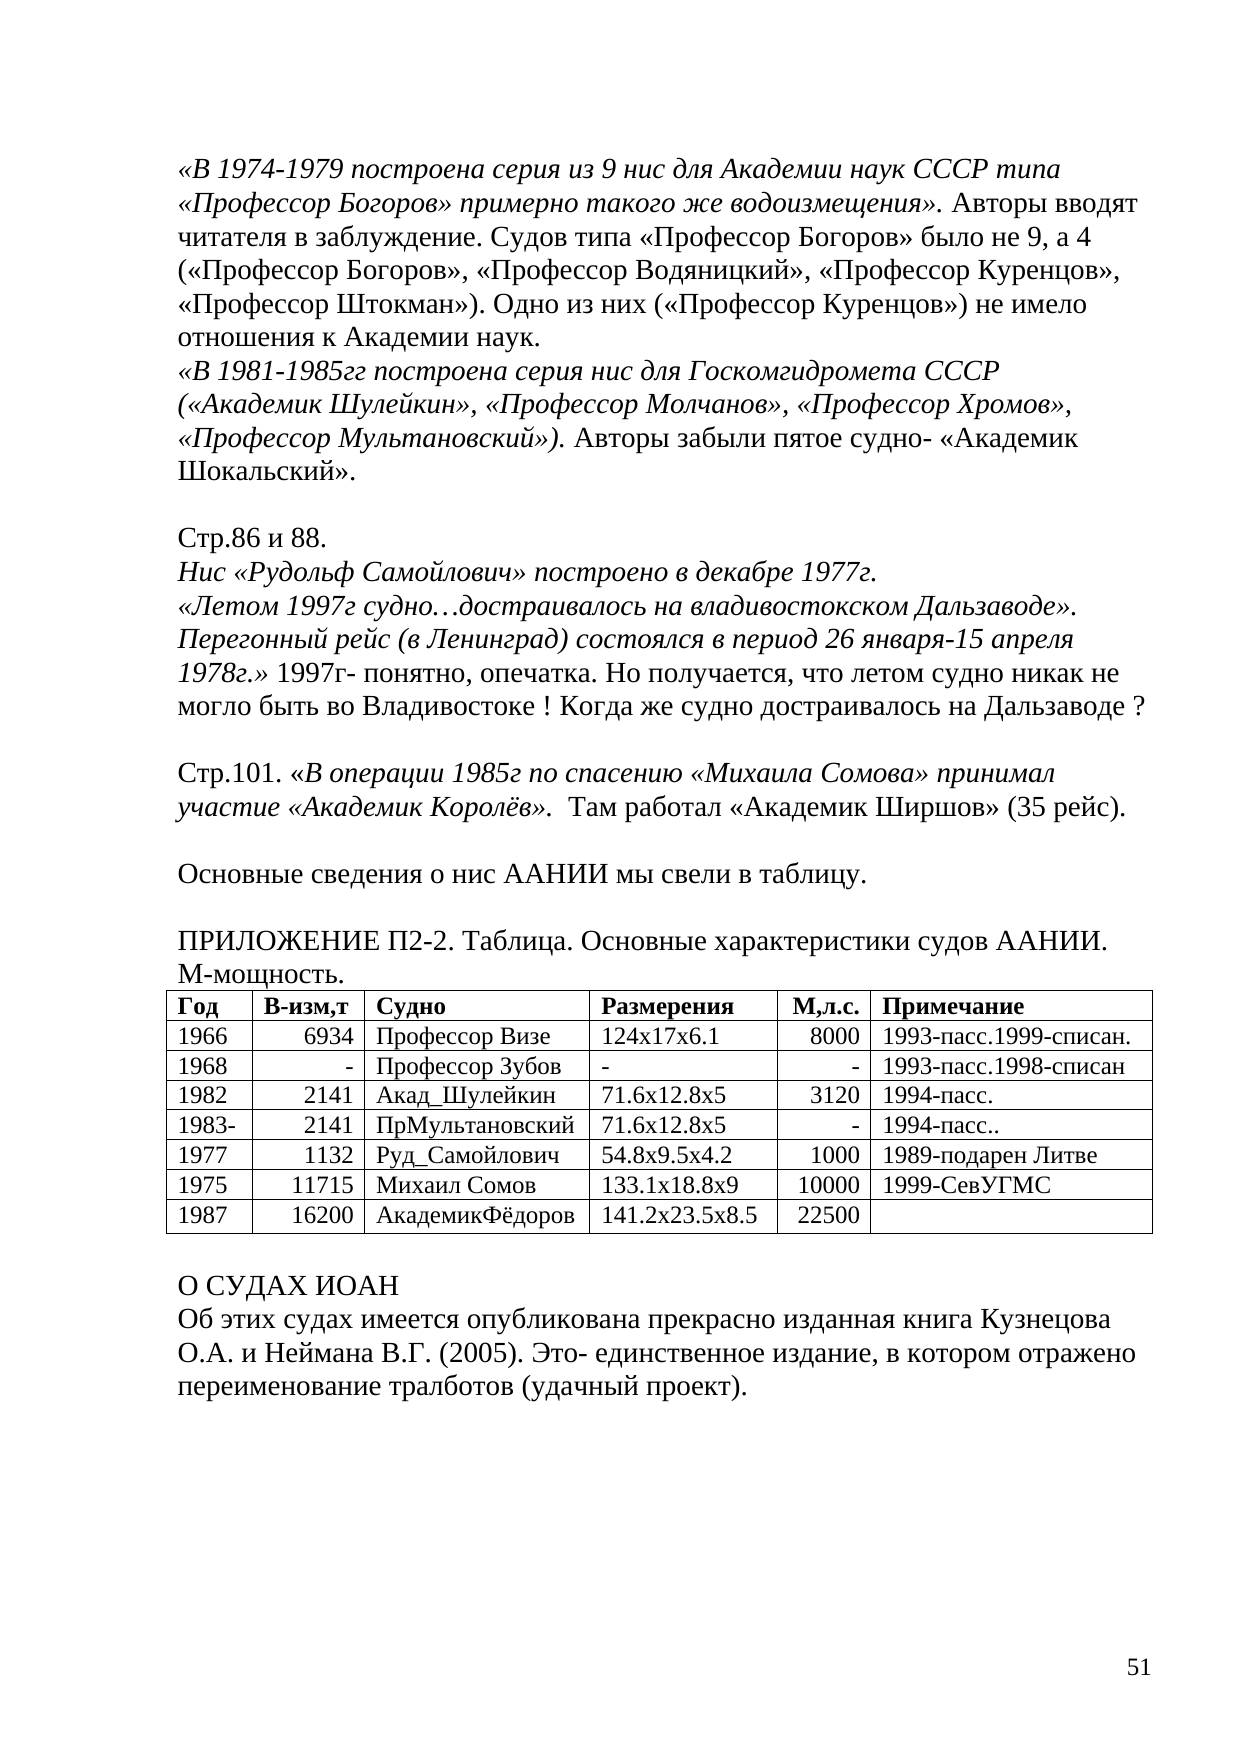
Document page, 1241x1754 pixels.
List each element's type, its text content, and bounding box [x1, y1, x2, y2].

table_cell 1982 [167, 1081, 252, 1109]
text «Летом 1997г судно…достраивалось на владивостокском Дальзаводе». [177, 588, 1152, 621]
table_header В-изм,т [253, 991, 364, 1020]
text Перегонный рейс (в Ленинград) состоялся в период 26 января-15 апреля 1978г.» 1997г- понятно, опечатка. Но получается, что летом судно никак не могло быть во Владивостоке ! Когда же судно достраивалось на Дальзаводе ? [177, 621, 1152, 722]
text М-мощность. [177, 957, 1152, 990]
table_cell 1999-СевУГМС [871, 1170, 1152, 1199]
table_cell АкадемикФёдоров [365, 1200, 589, 1233]
table_cell Профессор Визе [365, 1021, 589, 1050]
table_cell 141.2х23.5х8.5 [590, 1200, 777, 1233]
table_cell 1987 [167, 1200, 252, 1233]
table_cell 1132 [253, 1140, 364, 1169]
table_cell Михаил Сомов [365, 1170, 589, 1199]
table_cell 8000 [778, 1021, 870, 1050]
table_cell 10000 [778, 1170, 870, 1199]
text Об этих судах имеется опубликована прекрасно изданная книга Кузнецова О.А. и Неймана В.Г. (2005). Это- единственное издание, в котором отражено переименование тралботов (удачный проект). [177, 1301, 1152, 1402]
table_cell Руд_Самойлович [365, 1140, 589, 1169]
table_cell - [253, 1051, 364, 1079]
table_cell 1994-пасс. [871, 1081, 1152, 1109]
table_cell 1977 [167, 1140, 252, 1169]
text Стр.86 и 88. [177, 521, 1152, 554]
table_cell 71.6х12.8х5 [590, 1110, 777, 1139]
text «В 1981-1985гг построена серия нис для Госкомгидромета СССР («Академик Шулейкин», «Профессор Молчанов», «Профессор Хромов», «Профессор Мультановский»). Авторы забыли пятое судно- «Академик Шокальский». [177, 353, 1152, 487]
table_cell [871, 1200, 1152, 1233]
table_cell 1000 [778, 1140, 870, 1169]
table_cell 1975 [167, 1170, 252, 1199]
table_cell 16200 [253, 1200, 364, 1233]
table_cell ПрМультановский [365, 1110, 589, 1139]
table_cell 11715 [253, 1170, 364, 1199]
text Нис «Рудольф Самойлович» построено в декабре 1977г. [177, 554, 1152, 588]
table_cell Акад_Шулейкин [365, 1081, 589, 1109]
text Основные сведения о нис ААНИИ мы свели в таблицу. [177, 856, 1152, 889]
table_cell 6934 [253, 1021, 364, 1050]
table_cell 1983- [167, 1110, 252, 1139]
table_cell 1966 [167, 1021, 252, 1050]
table_header Размерения [590, 991, 777, 1020]
table_cell 1989-подарен Литве [871, 1140, 1152, 1169]
text Стр.101. «В операции 1985г по спасению «Михаила Сомова» принимал участие «Академик Королёв». Там работал «Академик Ширшов» (35 рейс). [177, 755, 1152, 822]
table_cell 1993-пасс.1998-списан [871, 1051, 1152, 1079]
text О СУДАХ ИОАН [177, 1268, 1152, 1301]
table_header М,л.с. [778, 991, 870, 1020]
table_cell - [778, 1110, 870, 1139]
table_cell 124х17х6.1 [590, 1021, 777, 1050]
table_header Примечание [871, 991, 1152, 1020]
table_cell 22500 [778, 1200, 870, 1233]
table_cell 1968 [167, 1051, 252, 1079]
table_cell 2141 [253, 1081, 364, 1109]
table_cell 1994-пасс.. [871, 1110, 1152, 1139]
text ПРИЛОЖЕНИЕ П2-2. Таблица. Основные характеристики судов ААНИИ. [177, 923, 1152, 957]
text «В 1974-1979 построена серия из 9 нис для Академии наук СССР типа «Профессор Богоров» примерно такого же водоизмещения». Авторы вводят читателя в заблуждение. Судов типа «Профессор Богоров» было не 9, а 4 («Профессор Богоров», «Профессор Водяницкий», «Профессор Куренцов», «Профессор Штокман»). Одно из них («Профессор Куренцов») не имело отношения к Академии наук. [177, 152, 1152, 353]
table_cell 133.1х18.8х9 [590, 1170, 777, 1199]
table_cell 2141 [253, 1110, 364, 1139]
table_cell - [778, 1051, 870, 1079]
table_header Судно [365, 991, 589, 1020]
table_cell 1993-пасс.1999-списан. [871, 1021, 1152, 1050]
table_cell 71.6х12.8х5 [590, 1081, 777, 1109]
table_cell 3120 [778, 1081, 870, 1109]
table_cell Профессор Зубов [365, 1051, 589, 1079]
table_header Год [167, 991, 252, 1020]
table_cell 54.8х9.5х4.2 [590, 1140, 777, 1169]
table_cell - [590, 1051, 777, 1079]
